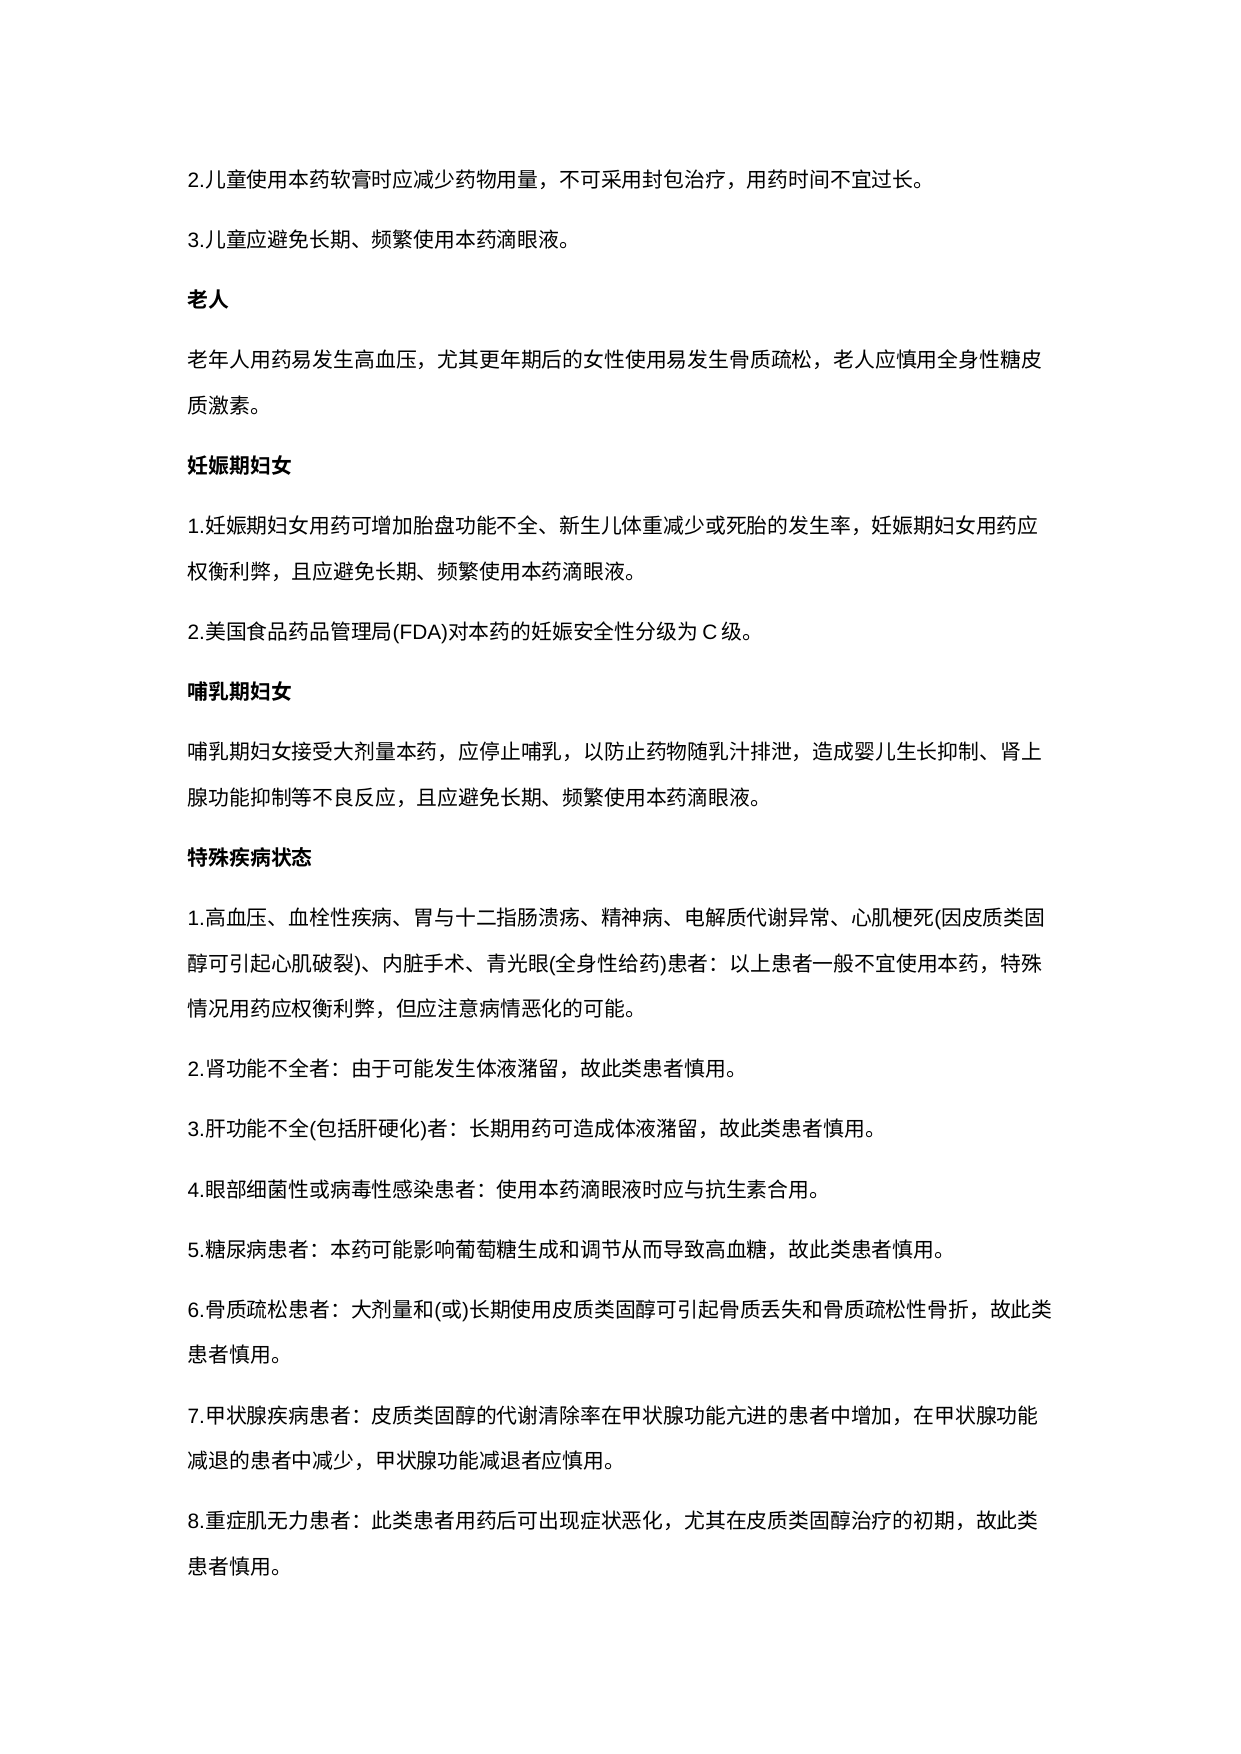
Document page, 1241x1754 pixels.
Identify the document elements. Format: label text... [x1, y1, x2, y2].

text 5.糖尿病患者：本药可能影响葡萄糖生成和调节从而导致高血糖，故此类患者慎用。 [187, 1232, 1053, 1264]
text 妊娠期妇女 [187, 448, 1053, 481]
text 老年人用药易发生高血压，尤其更年期后的女性使用易发生骨质疏松，老人应慎用全身性糖皮质激素。 [187, 343, 1053, 421]
text 哺乳期妇女 [187, 674, 1053, 707]
text 3.肝功能不全(包括肝硬化)者：长期用药可造成体液潴留，故此类患者慎用。 [187, 1112, 1053, 1144]
text 6.骨质疏松患者：大剂量和(或)长期使用皮质类固醇可引起骨质丢失和骨质疏松性骨折，故此类患者慎用。 [187, 1292, 1053, 1370]
text 哺乳期妇女接受大剂量本药，应停止哺乳，以防止药物随乳汁排泄，造成婴儿生长抑制、肾上腺功能抑制等不良反应，且应避免长期、频繁使用本药滴眼液。 [187, 734, 1053, 812]
text 2.美国食品药品管理局(FDA)对本药的妊娠安全性分级为C级。 [187, 614, 1053, 647]
text 2.肾功能不全者：由于可能发生体液潴留，故此类患者慎用。 [187, 1051, 1053, 1084]
text 3.儿童应避免长期、频繁使用本药滴眼液。 [187, 222, 1053, 255]
text 1.高血压、血栓性疾病、胃与十二指肠溃疡、精神病、电解质代谢异常、心肌梗死(因皮质类固醇可引起心肌破裂)、内脏手术、青光眼(全身性给药)患者：以上患者一般不宜使用本药，特殊情况用药应权衡利弊，但应注意病情恶化的可能。 [187, 900, 1053, 1024]
text 4.眼部细菌性或病毒性感染患者：使用本药滴眼液时应与抗生素合用。 [187, 1172, 1053, 1204]
text 8.重症肌无力患者：此类患者用药后可出现症状恶化，尤其在皮质类固醇治疗的初期，故此类患者慎用。 [187, 1503, 1053, 1581]
text 1.妊娠期妇女用药可增加胎盘功能不全、新生儿体重减少或死胎的发生率，妊娠期妇女用药应权衡利弊，且应避免长期、频繁使用本药滴眼液。 [187, 508, 1053, 586]
text 特殊疾病状态 [187, 840, 1053, 873]
text 7.甲状腺疾病患者：皮质类固醇的代谢清除率在甲状腺功能亢进的患者中增加，在甲状腺功能减退的患者中减少，甲状腺功能减退者应慎用。 [187, 1398, 1053, 1476]
text 2.儿童使用本药软膏时应减少药物用量，不可采用封包治疗，用药时间不宜过长。 [187, 162, 1053, 194]
text 老人 [187, 282, 1053, 315]
